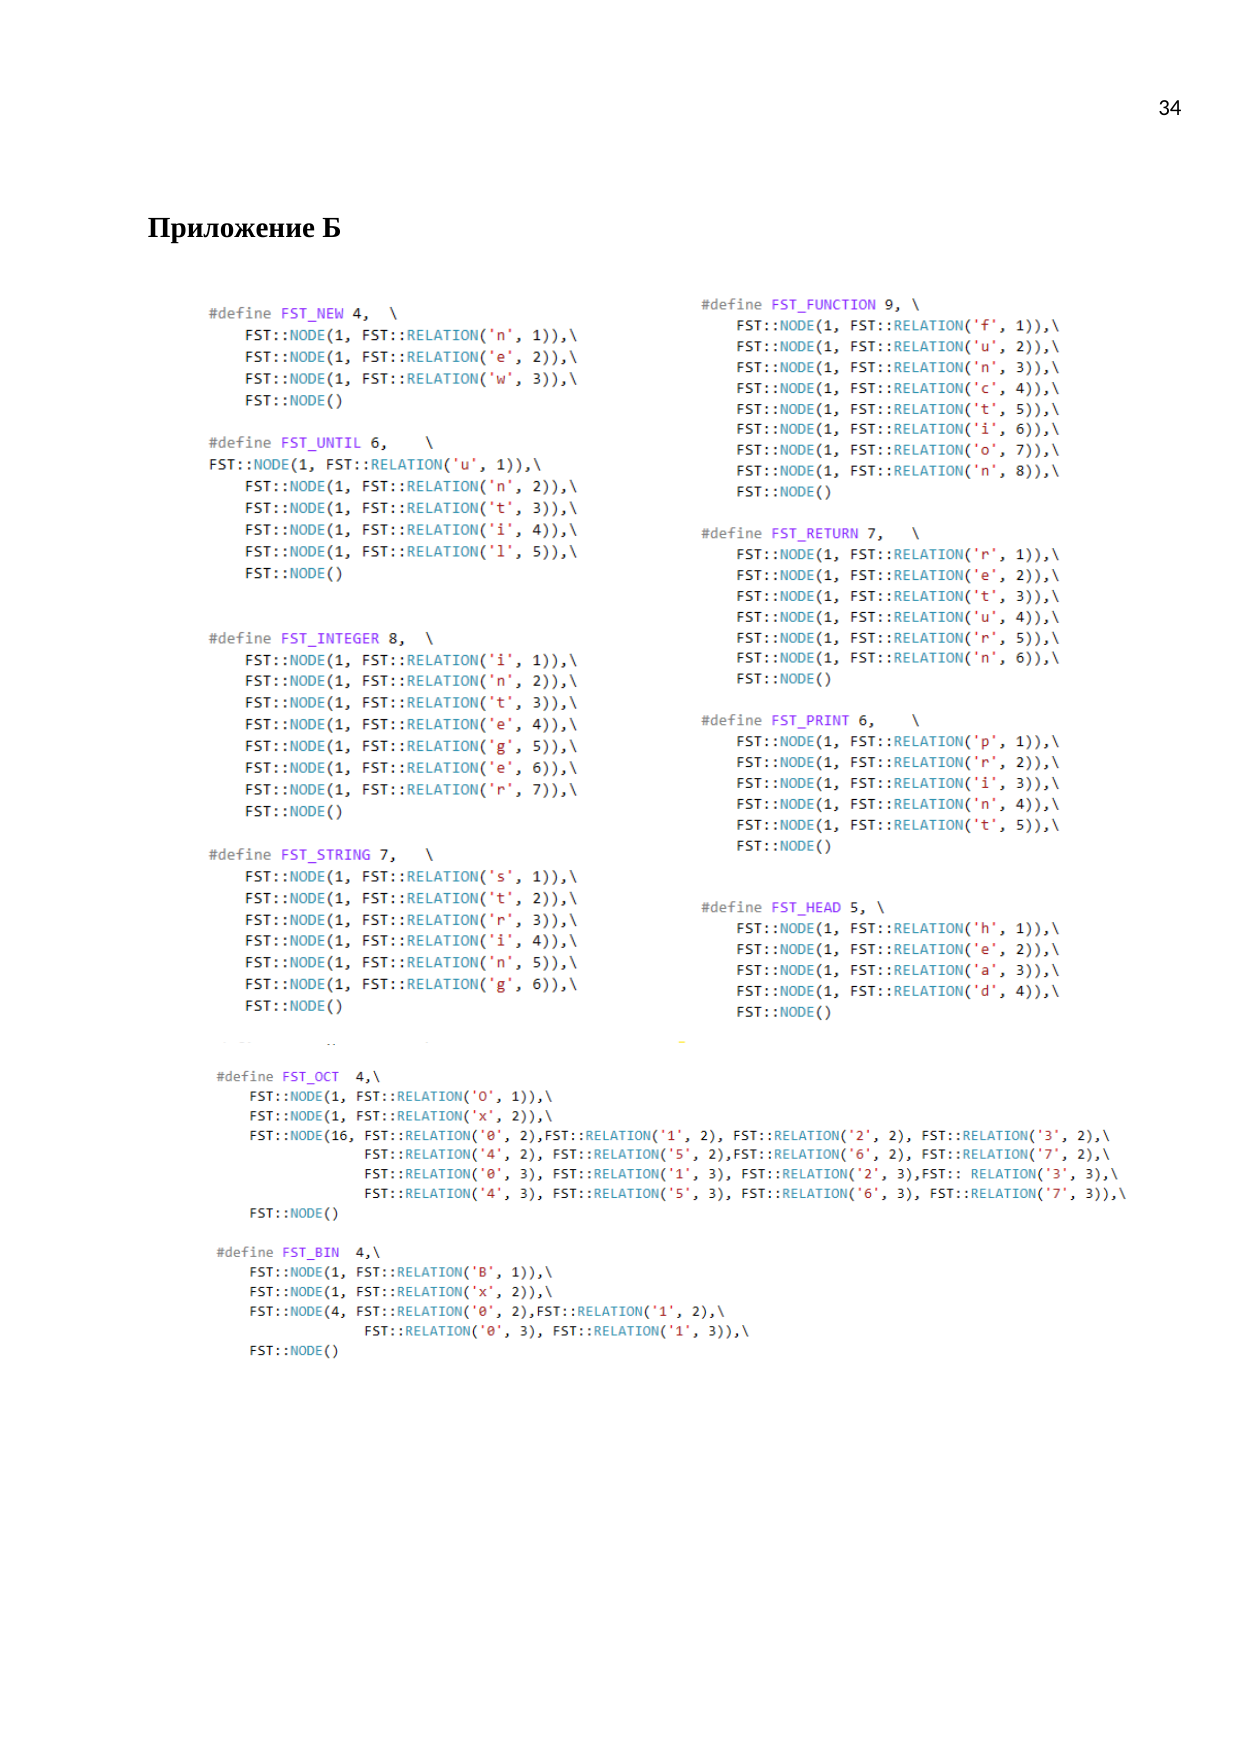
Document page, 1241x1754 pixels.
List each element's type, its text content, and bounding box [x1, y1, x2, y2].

subtitle Приложение Б [148, 210, 1181, 244]
picture [177, 285, 1150, 1043]
picture [206, 1044, 1171, 1381]
